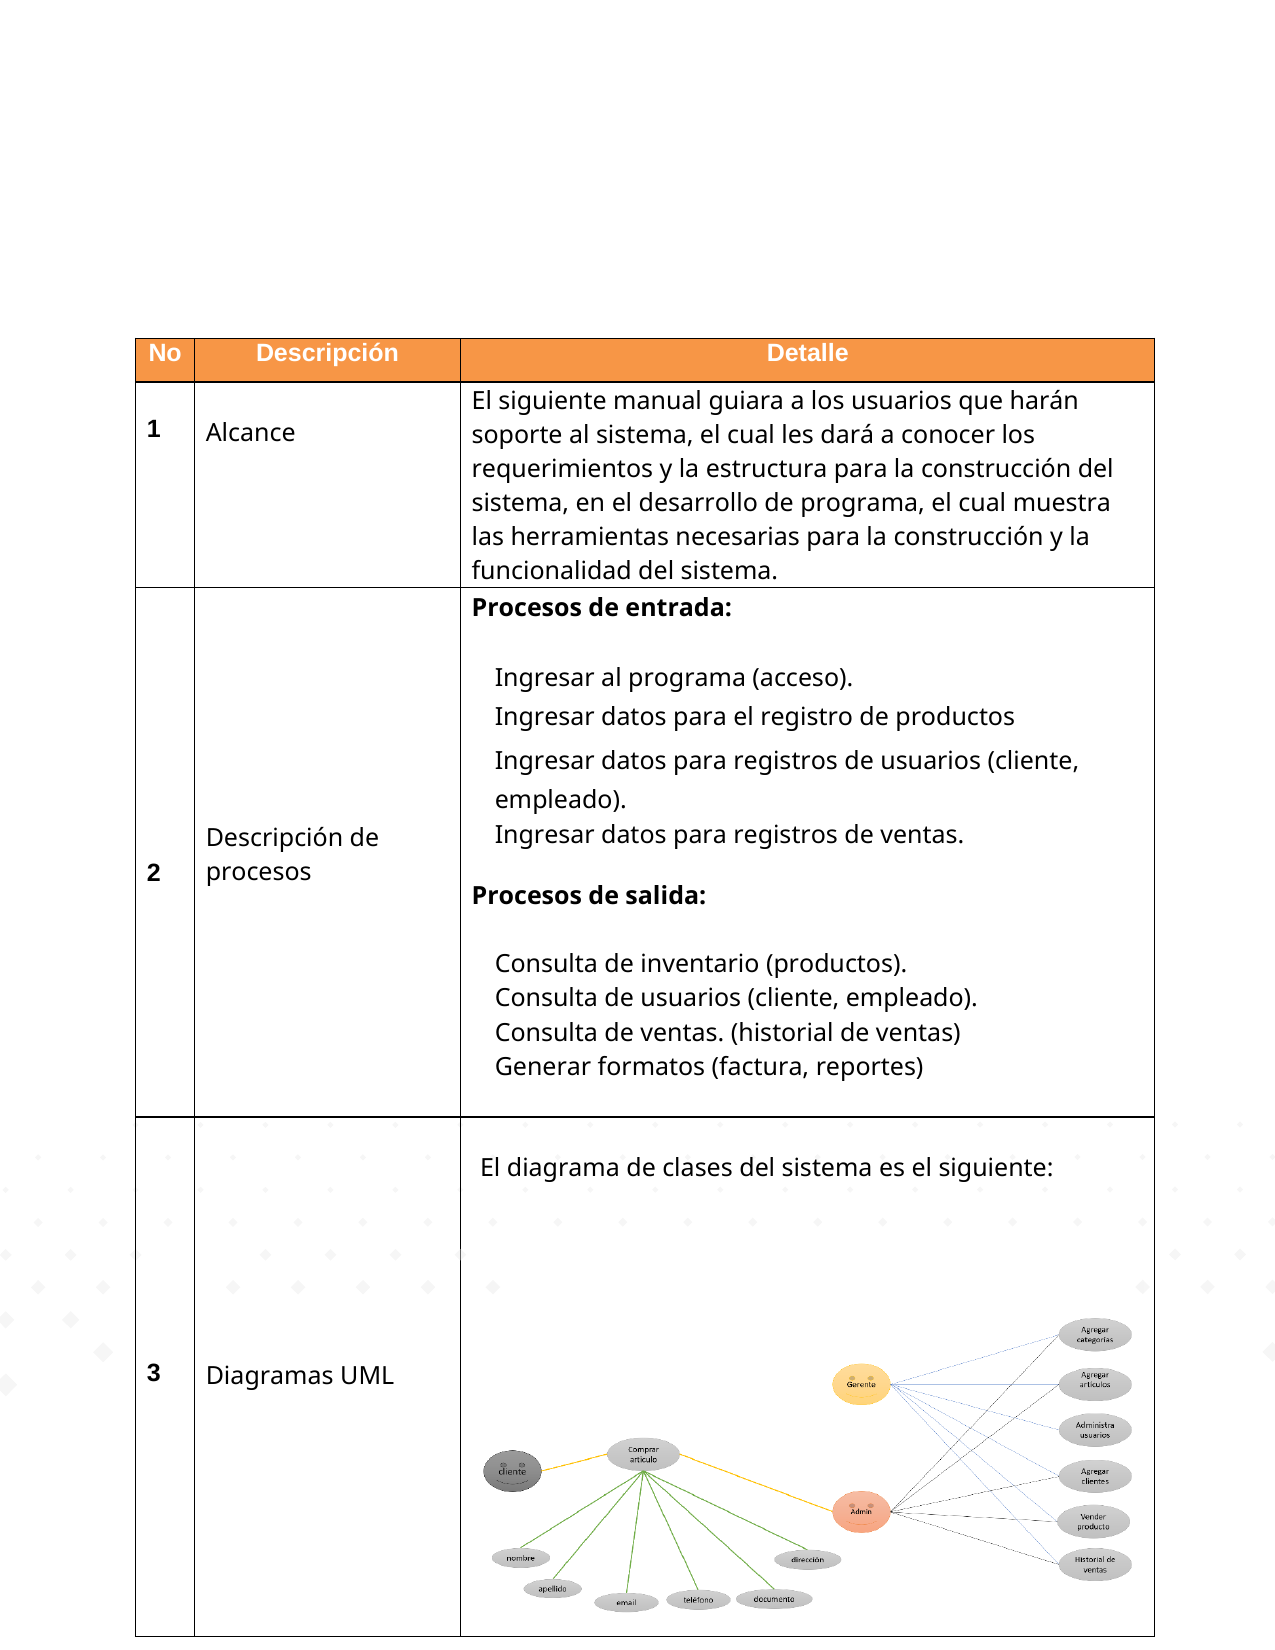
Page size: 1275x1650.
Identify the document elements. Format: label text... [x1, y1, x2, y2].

table_header No [136, 339, 194, 381]
picture [471, 1282, 1144, 1636]
table_cell Diagramas UML [195, 1118, 460, 1636]
table_cell 1 [136, 383, 194, 587]
table_cell Alcance [195, 383, 460, 587]
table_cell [461, 1118, 1154, 1636]
table_cell 2 [136, 588, 194, 1116]
table_cell 3 [136, 1118, 194, 1636]
table_header Descripción [195, 339, 460, 381]
table_header Detalle [461, 339, 1154, 381]
table_cell El siguiente manual guiara a los usuarios que harán soporte al sistema, el cual les dará a conocer los requerimientos y la estructura para la construcción del sistema, en el desarrollo de programa, el cual muestra las herramientas necesarias para la construcción y la funcionalidad del sistema. [461, 383, 1154, 587]
table_cell Descripción de procesos [195, 588, 460, 1116]
table_cell Procesos de entrada: Ingresar al programa (acceso). Ingresar datos para el registro de productos Ingresar datos para registros de usuarios (cliente, empleado). Ingresar datos para registros de ventas. Procesos de salida: Consulta de inventario (productos). Consulta de usuarios (cliente, empleado). Consulta de ventas. (historial de ventas) Generar formatos (factura, reportes) [461, 588, 1154, 1116]
